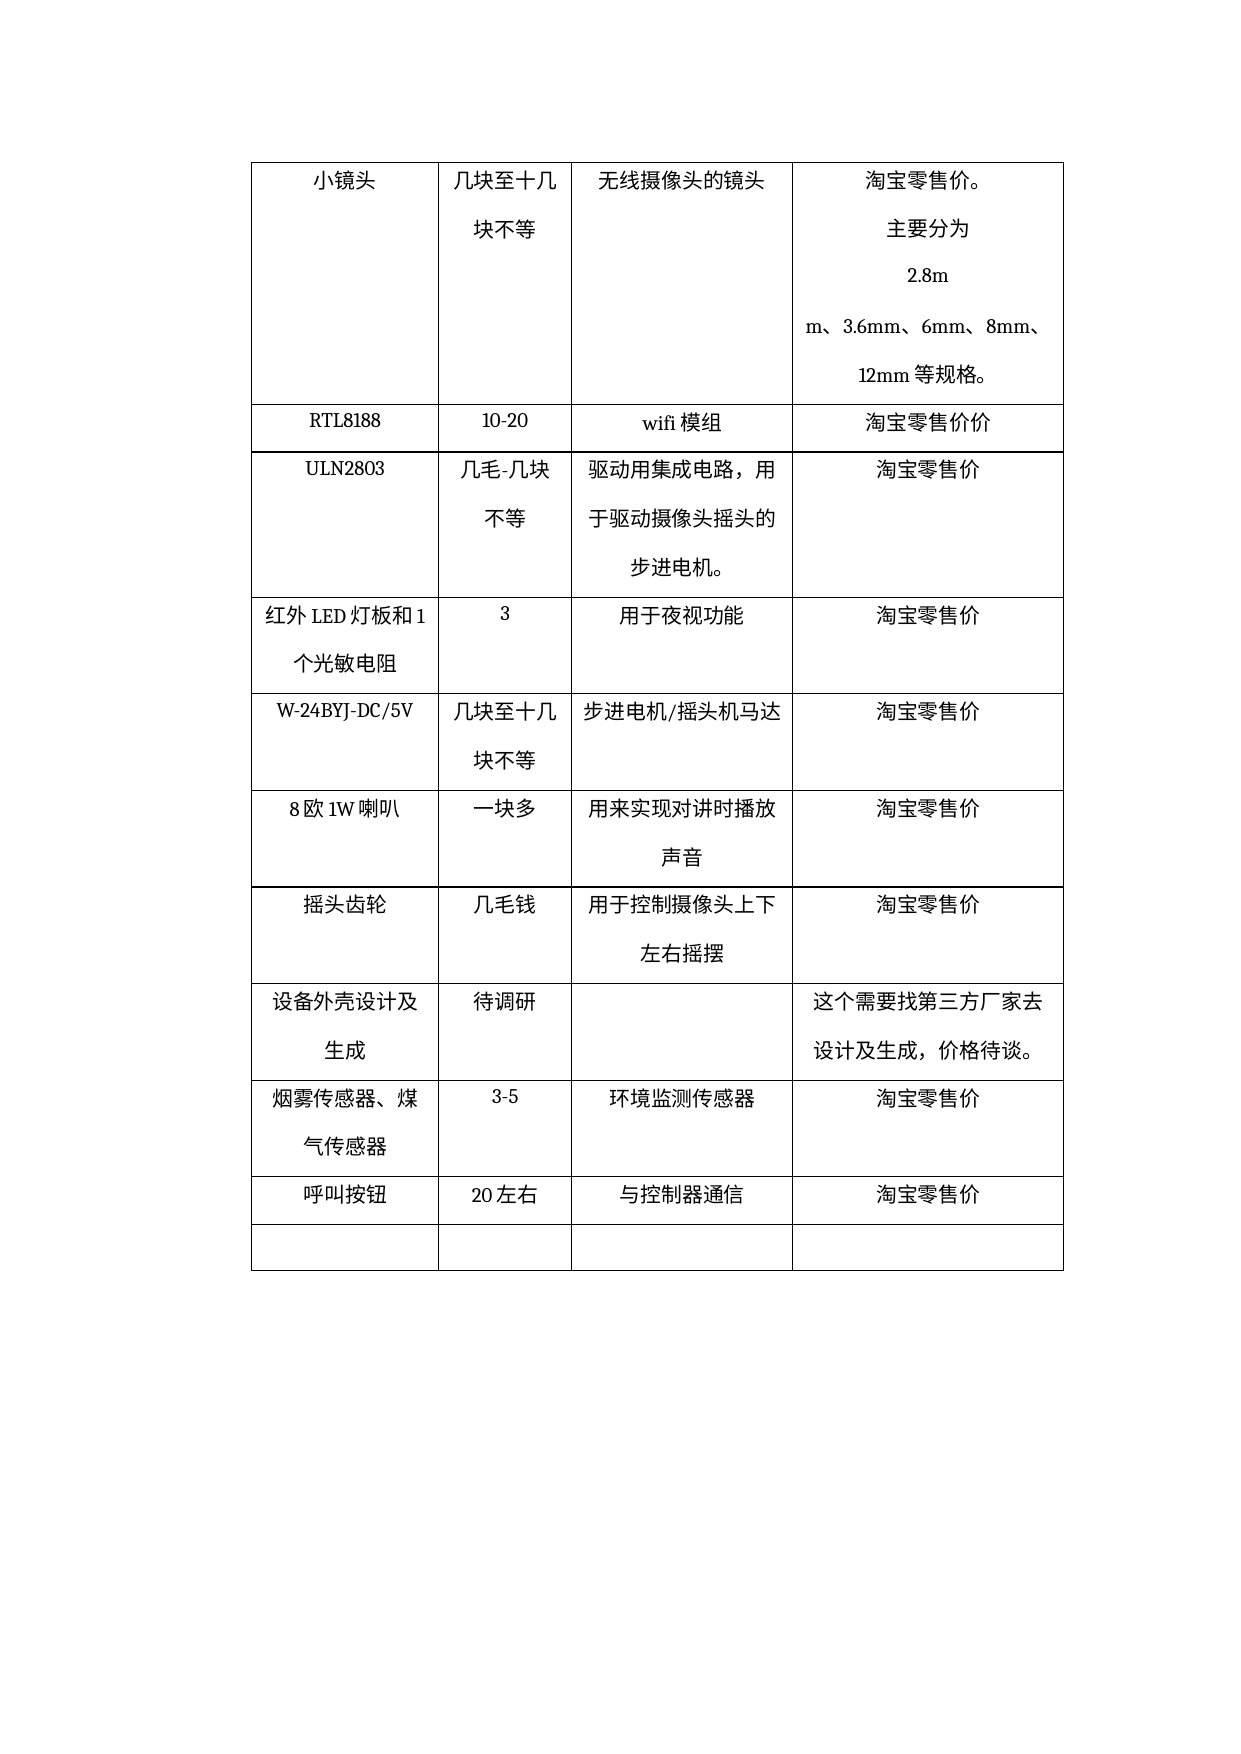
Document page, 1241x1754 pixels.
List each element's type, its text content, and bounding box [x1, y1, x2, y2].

table_cell 设备外壳设计及生成 [252, 984, 438, 1079]
table_cell 8欧1W喇叭 [252, 791, 438, 886]
table_cell 淘宝零售价 [793, 888, 1063, 983]
table_cell 步进电机/摇头机马达 [572, 694, 792, 790]
table_cell [572, 1225, 792, 1269]
table_cell 小镜头 [252, 163, 438, 404]
table_cell 待调研 [439, 984, 571, 1079]
table_cell 淘宝零售价 [793, 694, 1063, 790]
table_cell 淘宝零售价 [793, 1081, 1063, 1176]
table_cell 淘宝零售价 [793, 453, 1063, 597]
table_cell [252, 1225, 438, 1269]
table_cell 几块至十几块不等 [439, 163, 571, 404]
table_cell 用于控制摄像头上下左右摇摆 [572, 888, 792, 983]
table_cell 淘宝零售价 [793, 1177, 1063, 1224]
table_cell 这个需要找第三方厂家去设计及生成，价格待谈。 [793, 984, 1063, 1079]
table_cell 红外LED灯板和1个光敏电阻 [252, 598, 438, 693]
table_cell 3 [439, 598, 571, 693]
table_cell 10-20 [439, 405, 571, 451]
table_cell 环境监测传感器 [572, 1081, 792, 1176]
table_cell 呼叫按钮 [252, 1177, 438, 1224]
table_cell 淘宝零售价 [793, 791, 1063, 886]
table_cell 烟雾传感器、煤气传感器 [252, 1081, 438, 1176]
table_cell 驱动用集成电路，用于驱动摄像头摇头的步进电机。 [572, 453, 792, 597]
table_cell 几毛-几块不等 [439, 453, 571, 597]
table_cell [572, 984, 792, 1079]
table_cell 一块多 [439, 791, 571, 886]
table_cell wifi模组 [572, 405, 792, 451]
table_cell 用来实现对讲时播放声音 [572, 791, 792, 886]
table_cell 无线摄像头的镜头 [572, 163, 792, 404]
table_cell [439, 1225, 571, 1269]
table_cell 与控制器通信 [572, 1177, 792, 1224]
table_cell 淘宝零售价价 [793, 405, 1063, 451]
table_cell 淘宝零售价。 主要分为2.8mm、3.6mm、6mm、8mm、12mm等规格。 [793, 163, 1063, 404]
table_cell 20左右 [439, 1177, 571, 1224]
table_cell 几毛钱 [439, 888, 571, 983]
table_cell 几块至十几块不等 [439, 694, 571, 790]
table_cell 用于夜视功能 [572, 598, 792, 693]
table_cell 摇头齿轮 [252, 888, 438, 983]
table_cell 3-5 [439, 1081, 571, 1176]
table_cell 淘宝零售价 [793, 598, 1063, 693]
table_cell RTL8188 [252, 405, 438, 451]
table_cell ULN2803 [252, 453, 438, 597]
table_cell W-24BYJ-DC/5V [252, 694, 438, 790]
table_cell [793, 1225, 1063, 1269]
